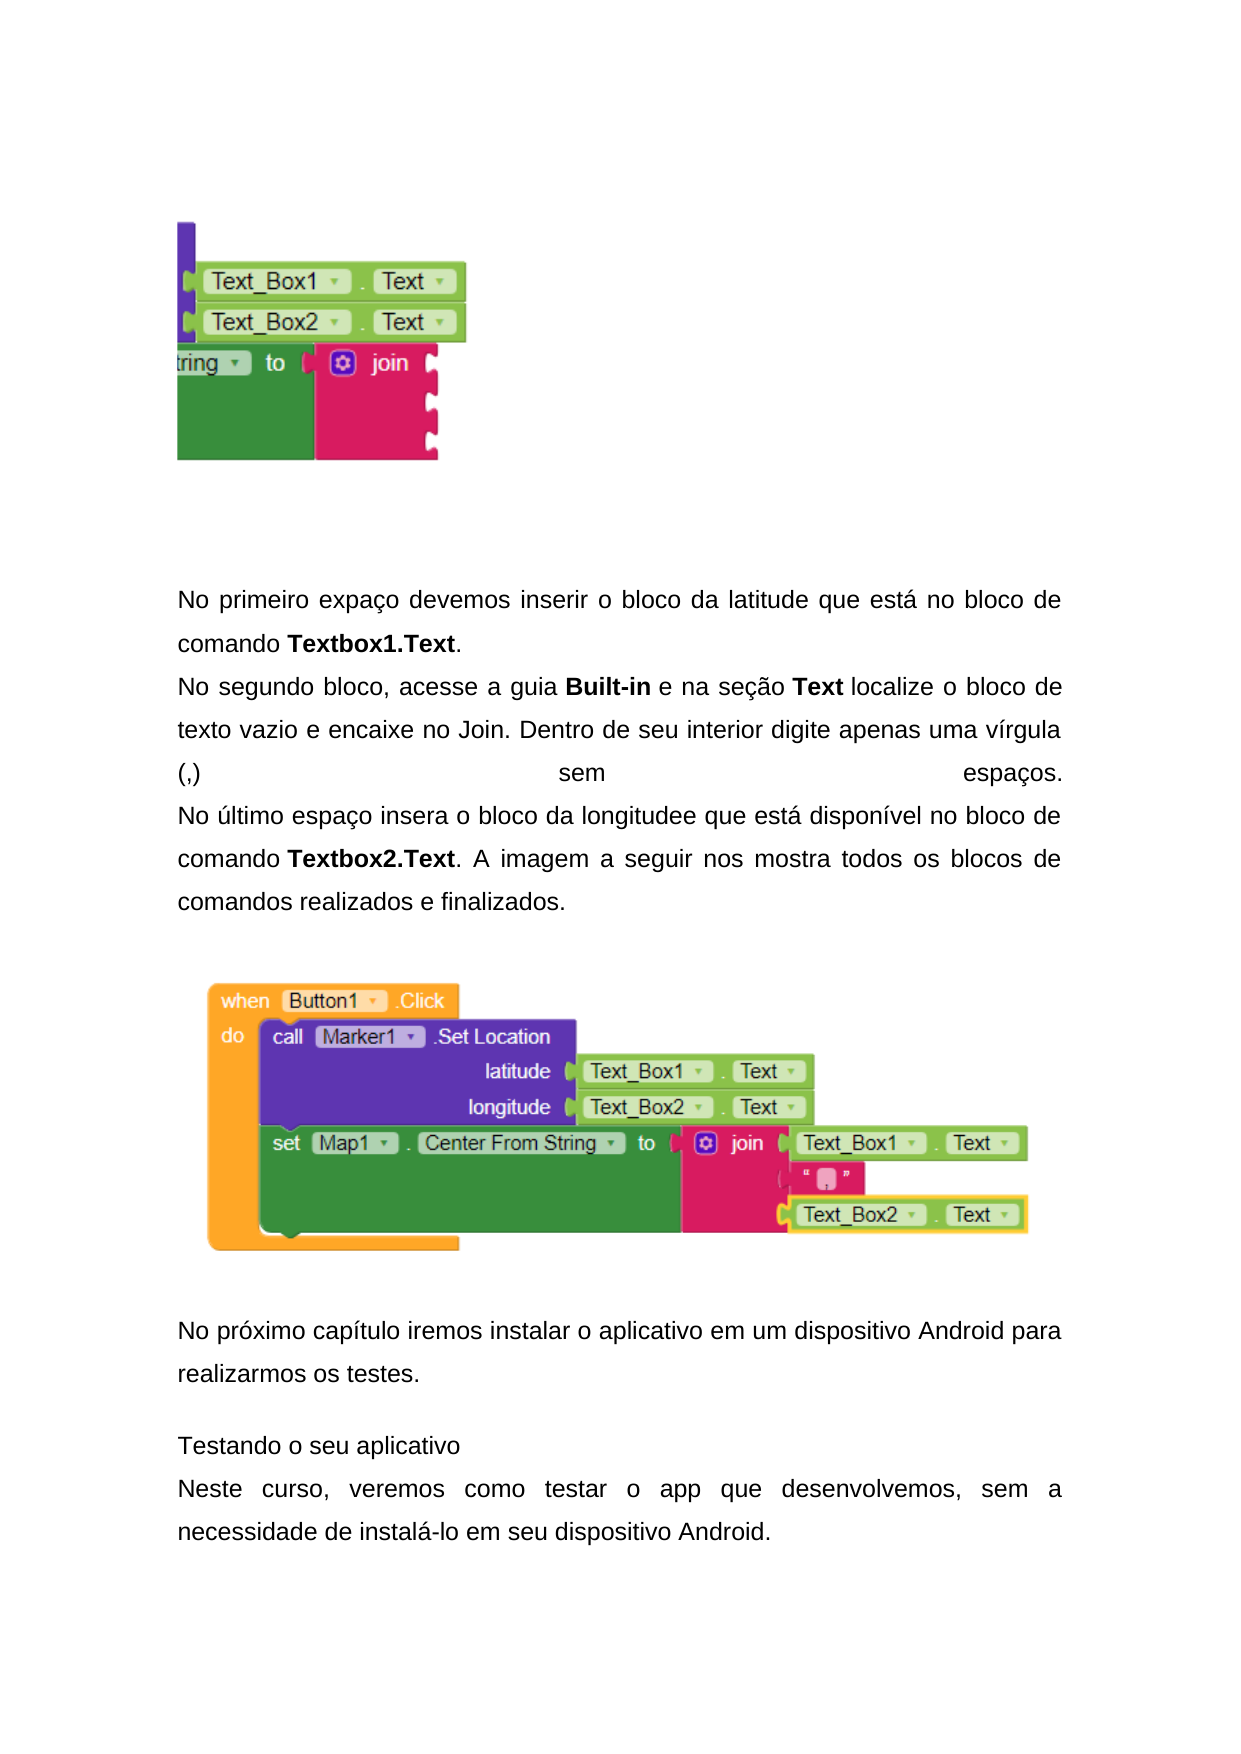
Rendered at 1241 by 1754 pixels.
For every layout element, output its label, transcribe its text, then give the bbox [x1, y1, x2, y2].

subtitle Testando o seu aplicativo [177, 1431, 1063, 1460]
picture [177, 947, 1063, 1273]
picture [177, 147, 496, 512]
text Neste curso, veremos como testar o app que desenvolvemos, sem a necessidade de instalá-lo em seu dispositivo Android. [177, 1474, 1063, 1546]
text No primeiro expaço devemos inserir o bloco da latitude que está no bloco de comando Textbox1.Text. No segundo bloco, acesse a guia Built-in e na seção Text localize o bloco de texto vazio e encaixe no Join. Dentro de seu interior digite apenas uma vírgula (,) sem espaços. No último espaço insera o bloco da longitudee que está disponível no bloco de comando Textbox2.Text. A imagem a seguir nos mostra todos os blocos de comandos realizados e finalizados. [177, 542, 1063, 916]
text No próximo capítulo iremos instalar o aplicativo em um dispositivo Android para realizarmos os testes. [177, 1316, 1063, 1388]
